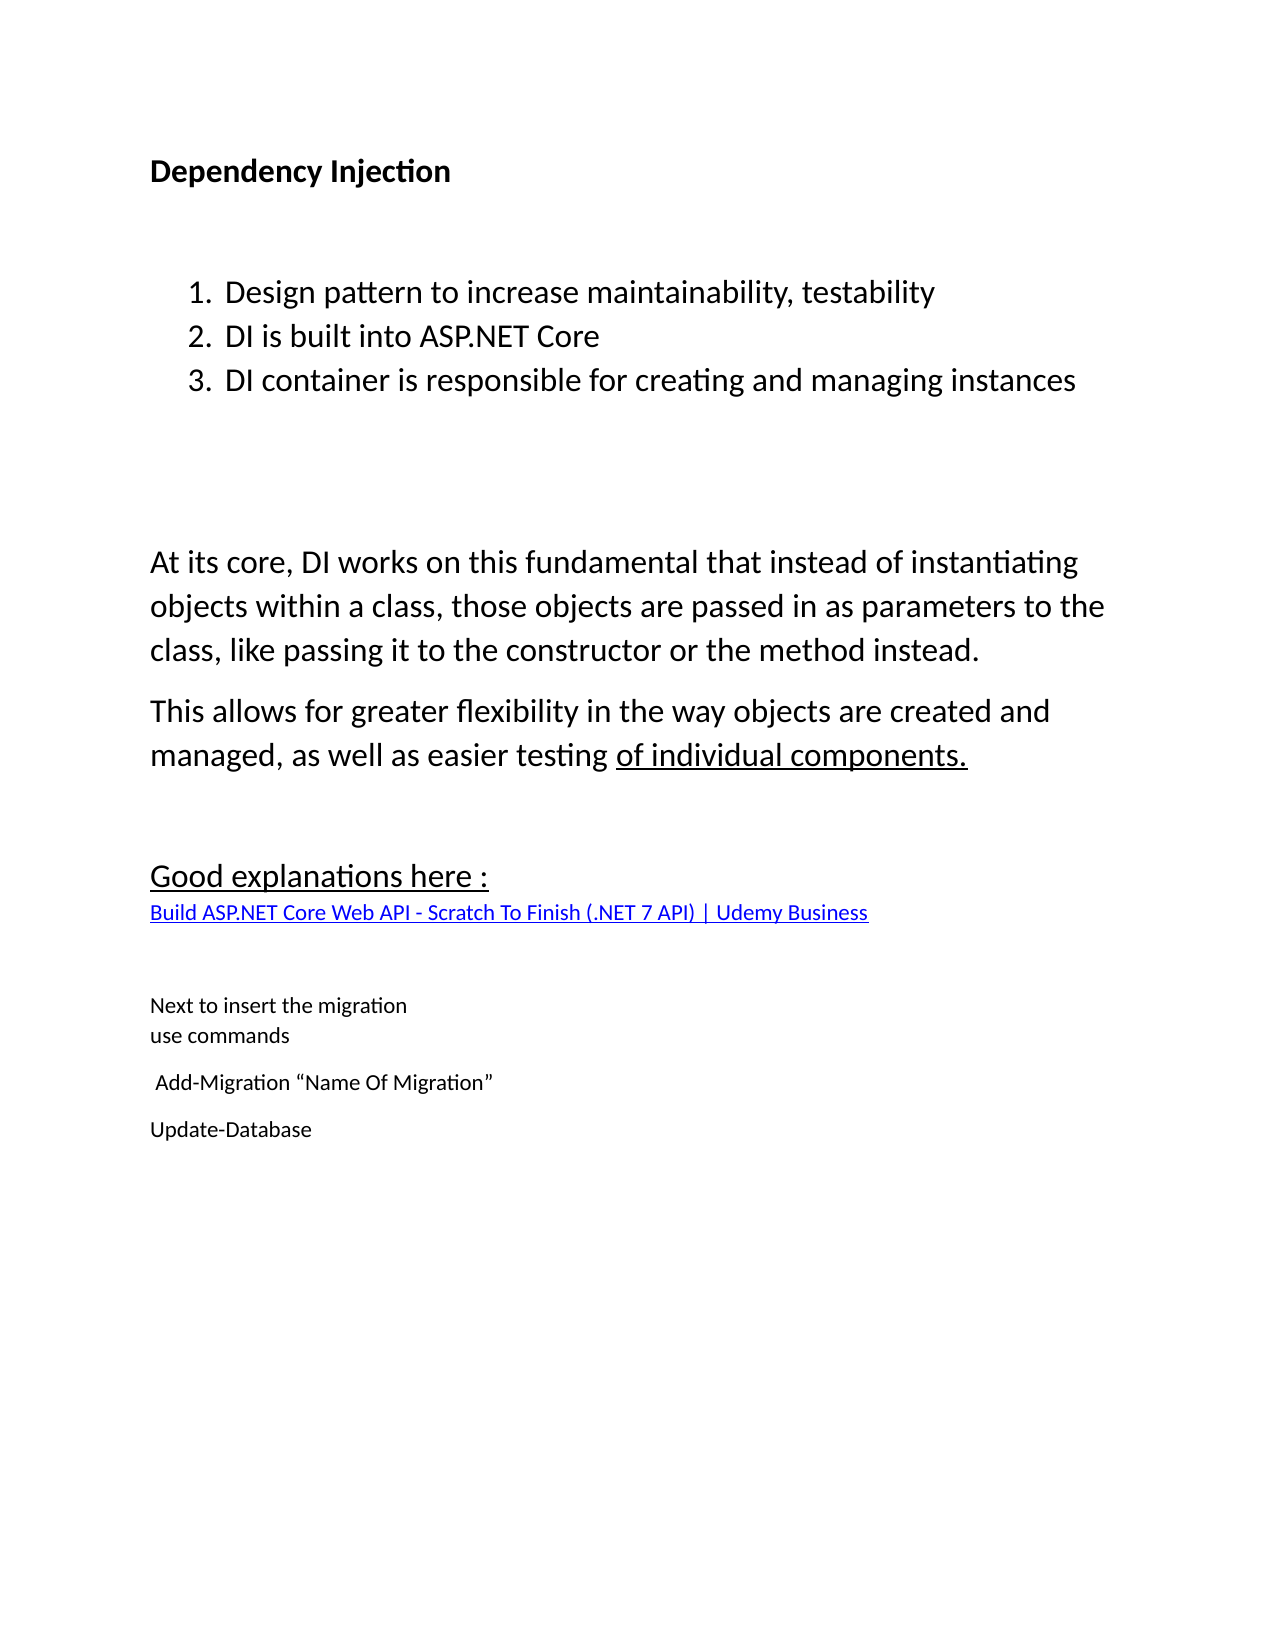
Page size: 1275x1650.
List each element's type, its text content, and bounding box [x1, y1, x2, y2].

text Dependency Injection [150, 150, 1125, 191]
text Update-Database [150, 1115, 1125, 1143]
text At its core, DI works on this fundamental that instead of instantiating objects within a class, those objects are passed in as parameters to the class, like passing it to the constructor or the method instead. [150, 541, 1125, 670]
text Next to insert the migration use commands [150, 991, 1125, 1050]
list DI is built into ASP.NET Core [187, 315, 1125, 356]
list Design pattern to increase maintainability, testability [187, 271, 1125, 312]
text Good explanations here : Build ASP.NET Core Web API - Scratch To Finish (.NET 7 API) | Udemy Business [150, 855, 1125, 926]
list DI container is responsible for creating and managing instances [187, 359, 1125, 400]
text Add-Migration “Name Of Migration” [150, 1068, 1125, 1097]
text This allows for greater flexibility in the way objects are created and managed, as well as easier testing of individual components. [150, 689, 1125, 774]
